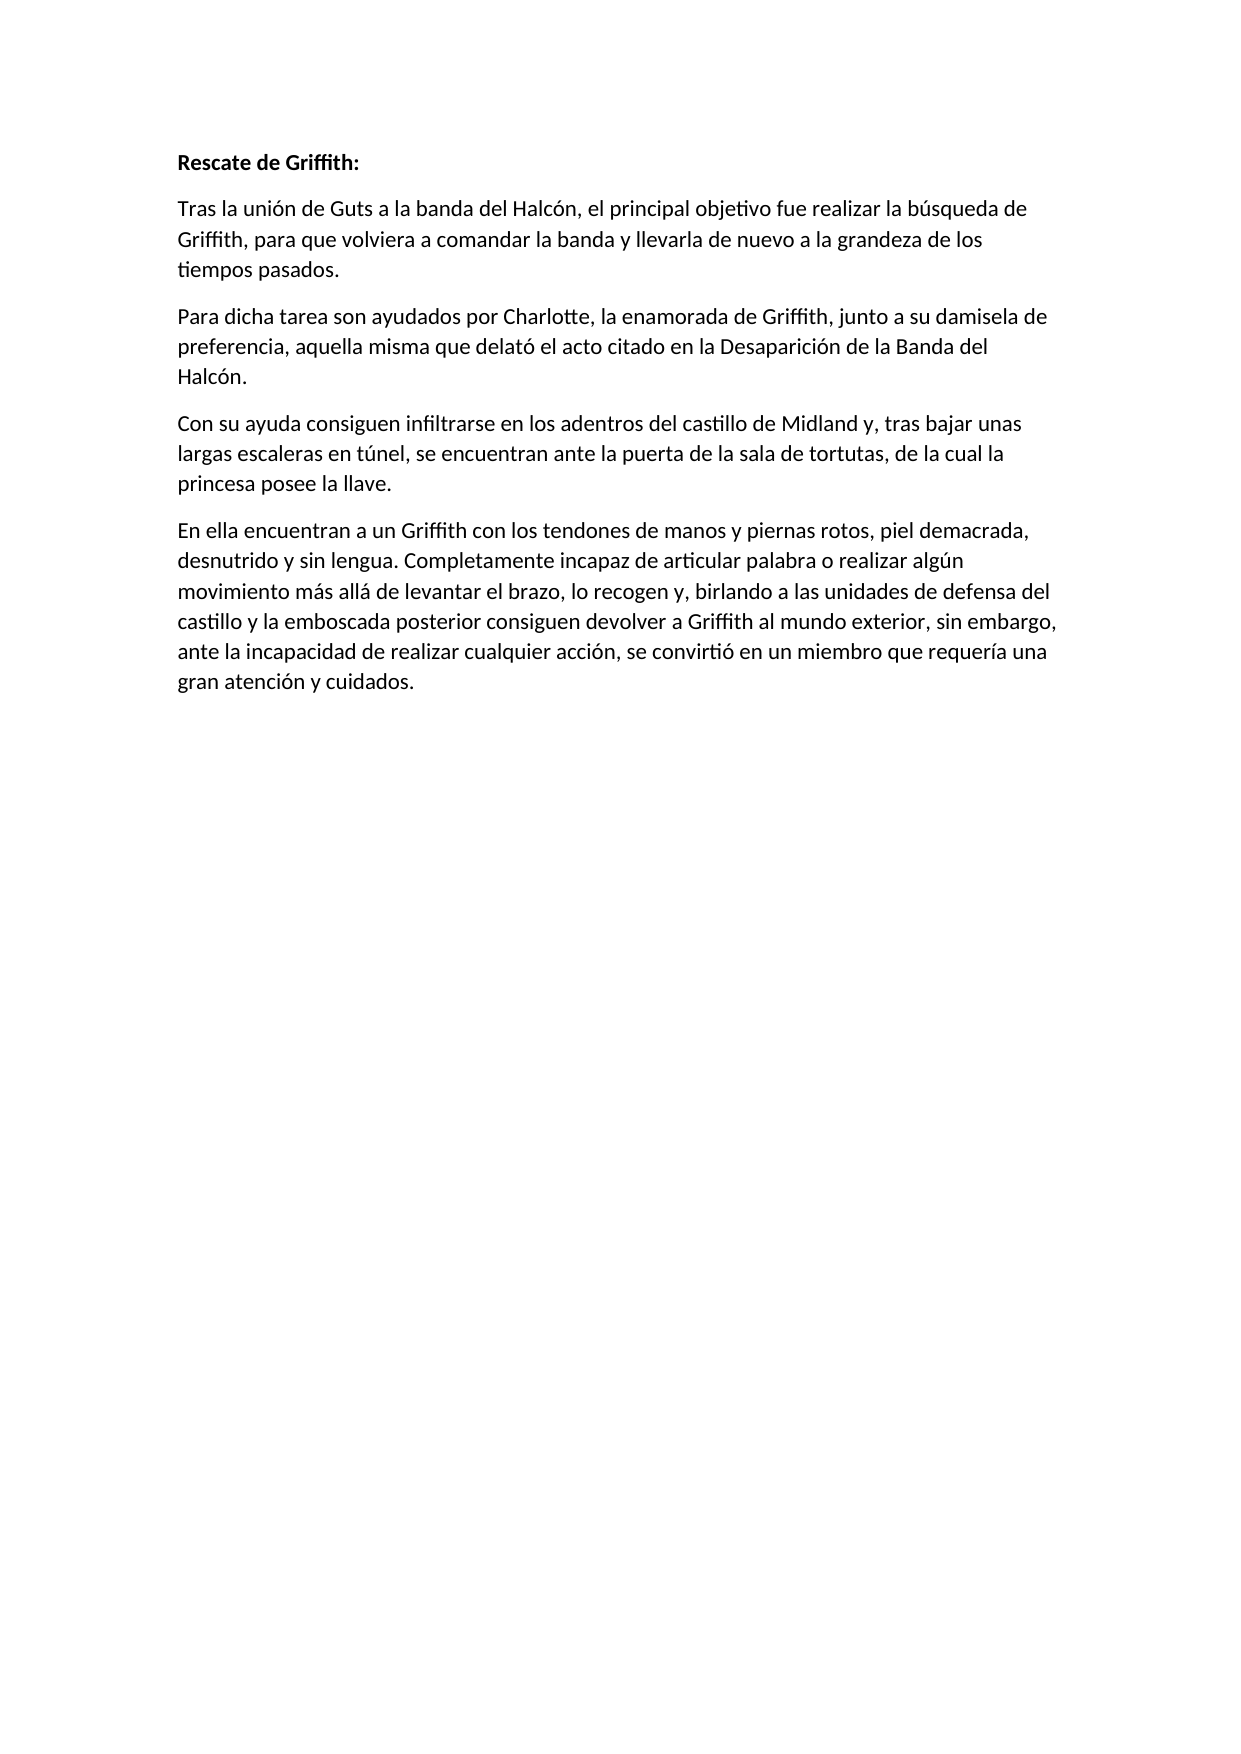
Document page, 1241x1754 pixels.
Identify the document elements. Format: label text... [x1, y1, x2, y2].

text Rescate de Griffith: [177, 148, 1063, 176]
text En ella encuentran a un Griffith con los tendones de manos y piernas rotos, piel demacrada, desnutrido y sin lengua. Completamente incapaz de articular palabra o realizar algún movimiento más allá de levantar el brazo, lo recogen y, birlando a las unidades de defensa del castillo y la emboscada posterior consiguen devolver a Griffith al mundo exterior, sin embargo, ante la incapacidad de realizar cualquier acción, se convirtió en un miembro que requería una gran atención y cuidados. [177, 516, 1063, 695]
text Para dicha tarea son ayudados por Charlotte, la enamorada de Griffith, junto a su damisela de preferencia, aquella misma que delató el acto citado en la Desaparición de la Banda del Halcón. [177, 302, 1063, 390]
text Tras la unión de Guts a la banda del Halcón, el principal objetivo fue realizar la búsqueda de Griffith, para que volviera a comandar la banda y llevarla de nuevo a la grandeza de los tiempos pasados. [177, 194, 1063, 283]
text Con su ayuda consiguen infiltrarse en los adentros del castillo de Midland y, tras bajar unas largas escaleras en túnel, se encuentran ante la puerta de la sala de tortutas, de la cual la princesa posee la llave. [177, 409, 1063, 497]
